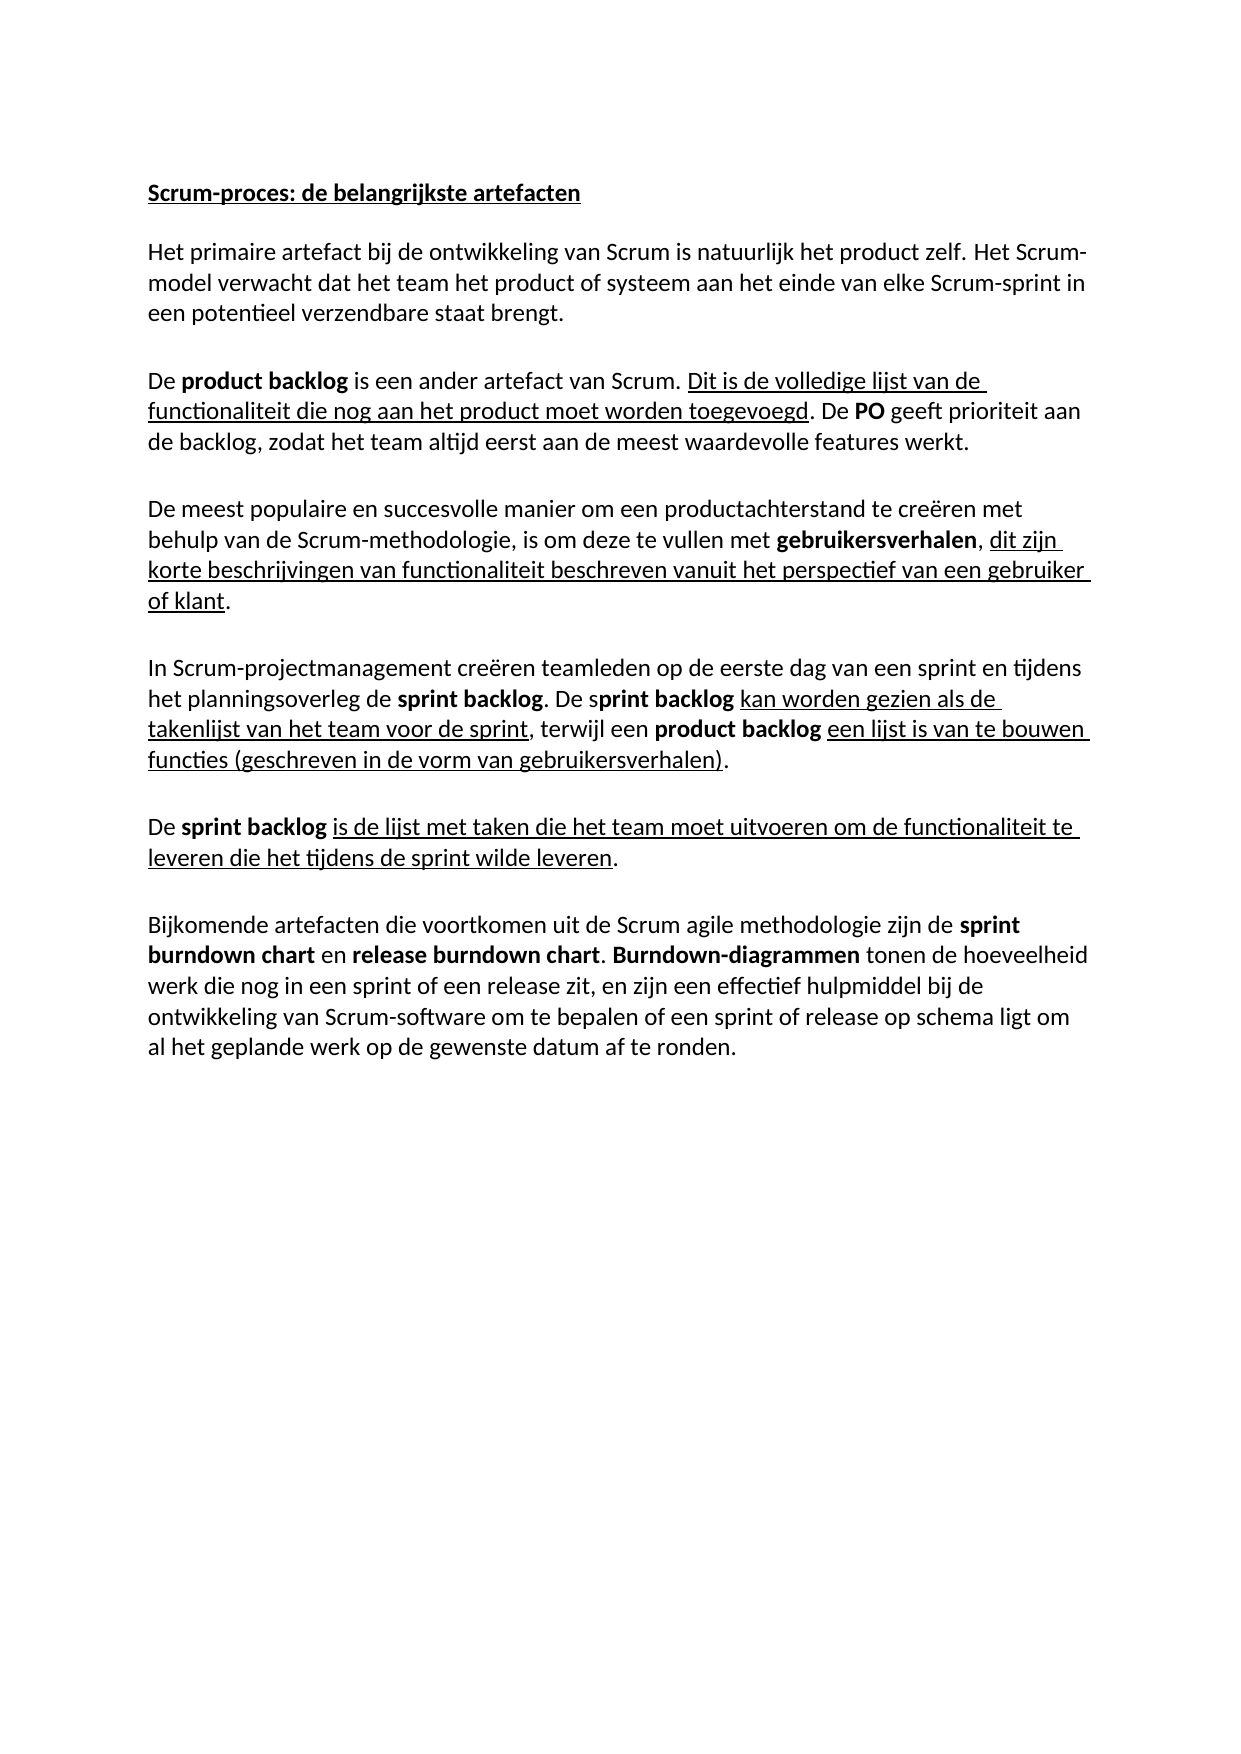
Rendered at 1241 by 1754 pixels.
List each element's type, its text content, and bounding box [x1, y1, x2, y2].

subtitle Scrum-proces: de belangrijkste artefacten [148, 177, 1093, 207]
text In Scrum-projectmanagement creëren teamleden op de eerste dag van een sprint en tijdens het planningsoverleg de sprint backlog. De sprint backlog kan worden gezien als de takenlijst van het team voor de sprint, terwijl een product backlog een lijst is van te bouwen functies (geschreven in de vorm van gebruikersverhalen). [148, 652, 1093, 774]
text Bijkomende artefacten die voortkomen uit de Scrum agile methodologie zijn de sprint burndown chart en release burndown chart. Burndown-diagrammen tonen de hoeveelheid werk die nog in een sprint of een release zit, en zijn een effectief hulpmiddel bij de ontwikkeling van Scrum-software om te bepalen of een sprint of release op schema ligt om al het geplande werk op de gewenste datum af te ronden. [148, 909, 1093, 1062]
text De meest populaire en succesvolle manier om een ​​productachterstand te creëren met behulp van de Scrum-methodologie, is om deze te vullen met gebruikersverhalen, dit zijn korte beschrijvingen van functionaliteit beschreven vanuit het perspectief van een gebruiker of klant. [148, 493, 1093, 615]
text Het primaire artefact bij de ontwikkeling van Scrum is natuurlijk het product zelf. Het Scrum-model verwacht dat het team het product of systeem aan het einde van elke Scrum-sprint in een potentieel verzendbare staat brengt. [148, 236, 1093, 328]
text De sprint backlog is de lijst met taken die het team moet uitvoeren om de functionaliteit te leveren die het tijdens de sprint wilde leveren. [148, 811, 1093, 872]
text De product backlog is een ander artefact van Scrum. Dit is de volledige lijst van de functionaliteit die nog aan het product moet worden toegevoegd. De PO geeft prioriteit aan de backlog, zodat het team altijd eerst aan de meest waardevolle features werkt. [148, 365, 1093, 456]
